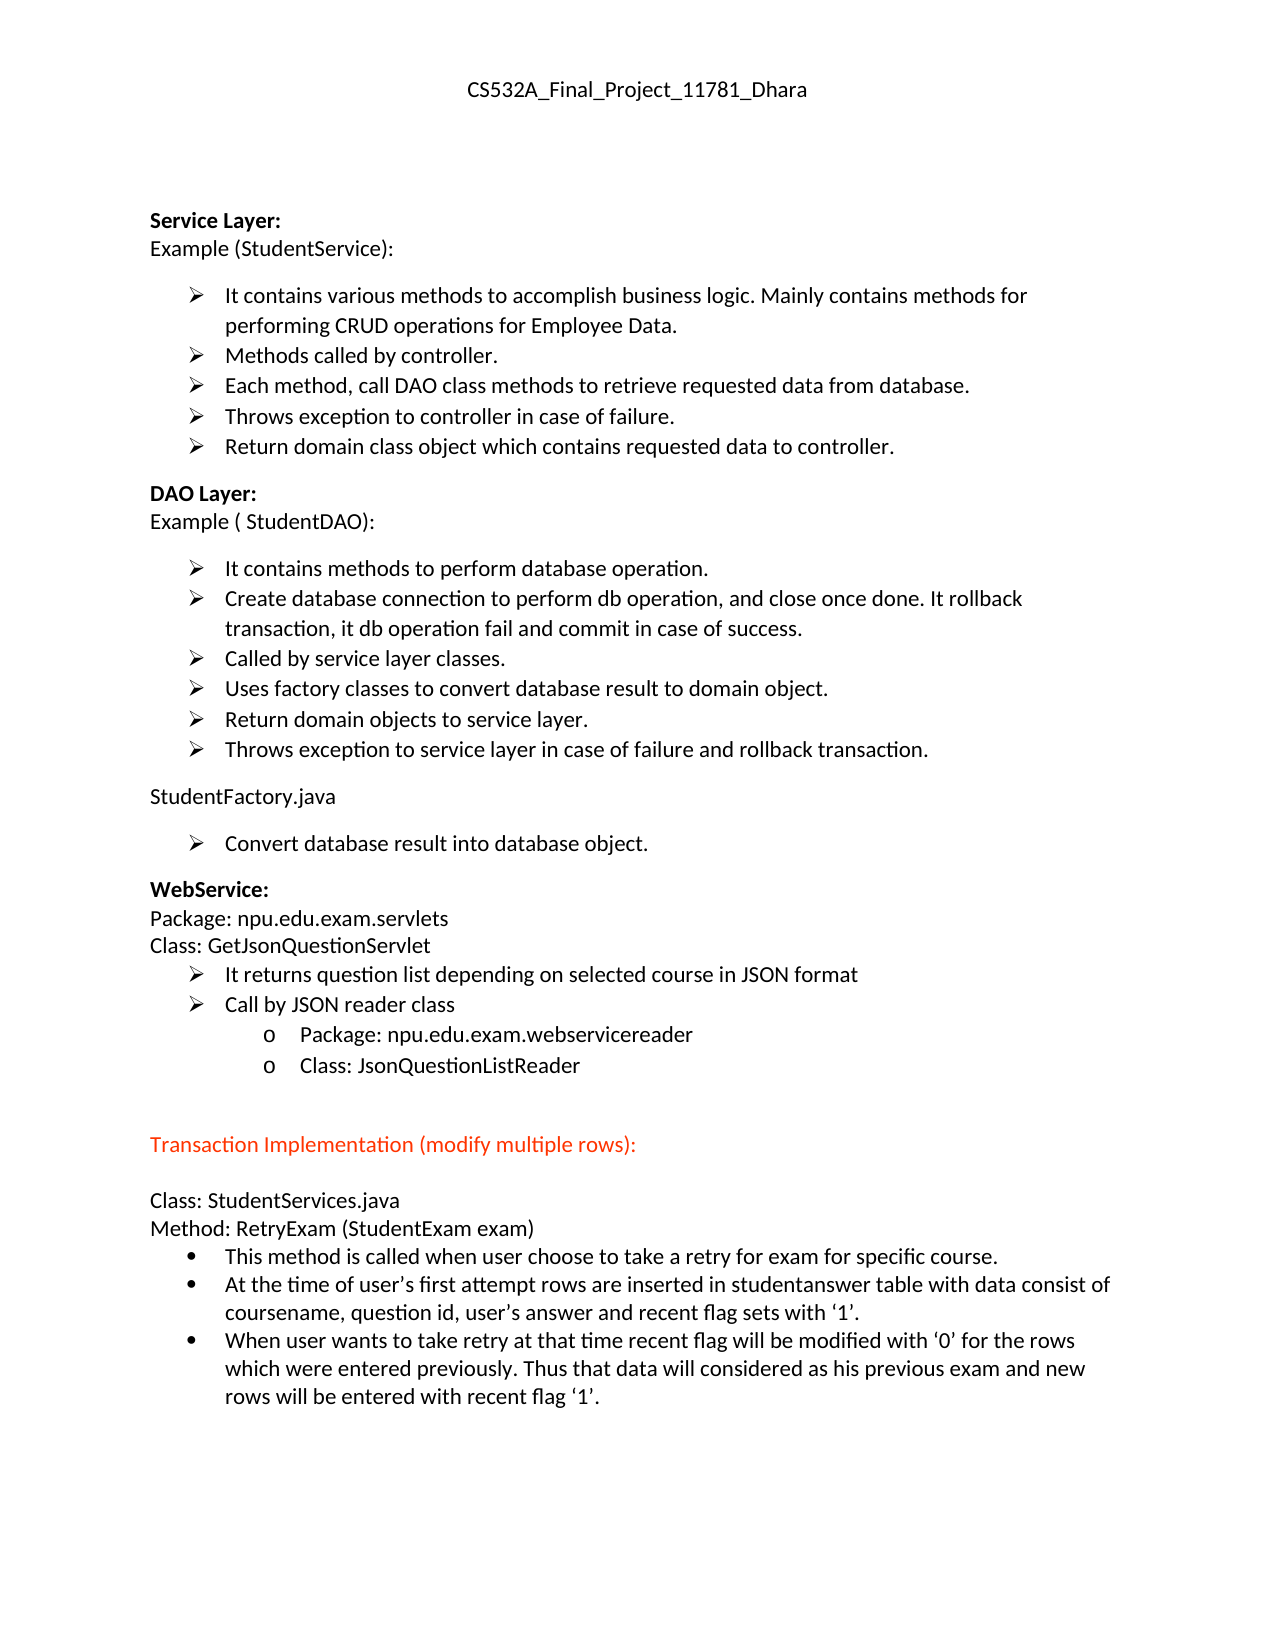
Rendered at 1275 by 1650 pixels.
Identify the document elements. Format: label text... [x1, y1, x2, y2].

list Called by service layer classes. [187, 644, 1125, 672]
text Service Layer: [150, 206, 1125, 234]
text Method: RetryExam (StudentExam exam) [150, 1214, 1125, 1242]
list It contains various methods to accomplish business logic. Mainly contains methods for performing CRUD operations for Employee Data. [187, 281, 1125, 339]
text Class: GetJsonQuestionServlet [150, 932, 1125, 960]
list Create database connection to perform db operation, and close once done. It rollback transaction, it db operation fail and commit in case of success. [187, 584, 1125, 642]
text Transaction Implementation (modify multiple rows): [150, 1130, 1125, 1158]
list When user wants to take retry at that time recent flag will be modified with ‘0’ for the rows which were entered previously. Thus that data will considered as his previous exam and new rows will be entered with recent flag ‘1’. [187, 1326, 1125, 1410]
list Methods called by controller. [187, 341, 1125, 369]
list This method is called when user choose to take a retry for exam for specific course. [187, 1242, 1125, 1270]
list Throws exception to controller in case of failure. [187, 402, 1125, 430]
text Package: npu.edu.exam.servlets [150, 904, 1125, 932]
text DAO Layer: [150, 479, 1125, 507]
list It returns question list depending on selected course in JSON format [187, 960, 1125, 988]
list Return domain objects to service layer. [187, 705, 1125, 733]
text Class: StudentServices.java [150, 1186, 1125, 1214]
list Throws exception to service layer in case of failure and rollback transaction. [187, 735, 1125, 763]
list Class: JsonQuestionListReader [262, 1052, 1125, 1081]
text Example (StudentService): [150, 234, 1125, 262]
text StudentFactory.java [150, 782, 1125, 810]
list Each method, call DAO class methods to retrieve requested data from database. [187, 372, 1125, 399]
list Package: npu.edu.exam.webservicereader [262, 1020, 1125, 1049]
list Convert database result into database object. [187, 829, 1125, 857]
text Example ( StudentDAO): [150, 507, 1125, 535]
list Call by JSON reader class [187, 990, 1125, 1018]
text WebService: [150, 876, 1125, 904]
list At the time of user’s first attempt rows are inserted in studentanswer table with data consist of coursename, question id, user’s answer and recent flag sets with ‘1’. [187, 1270, 1125, 1326]
list Uses factory classes to convert database result to domain object. [187, 674, 1125, 703]
list Return domain class object which contains requested data to controller. [187, 432, 1125, 460]
list It contains methods to perform database operation. [187, 554, 1125, 582]
